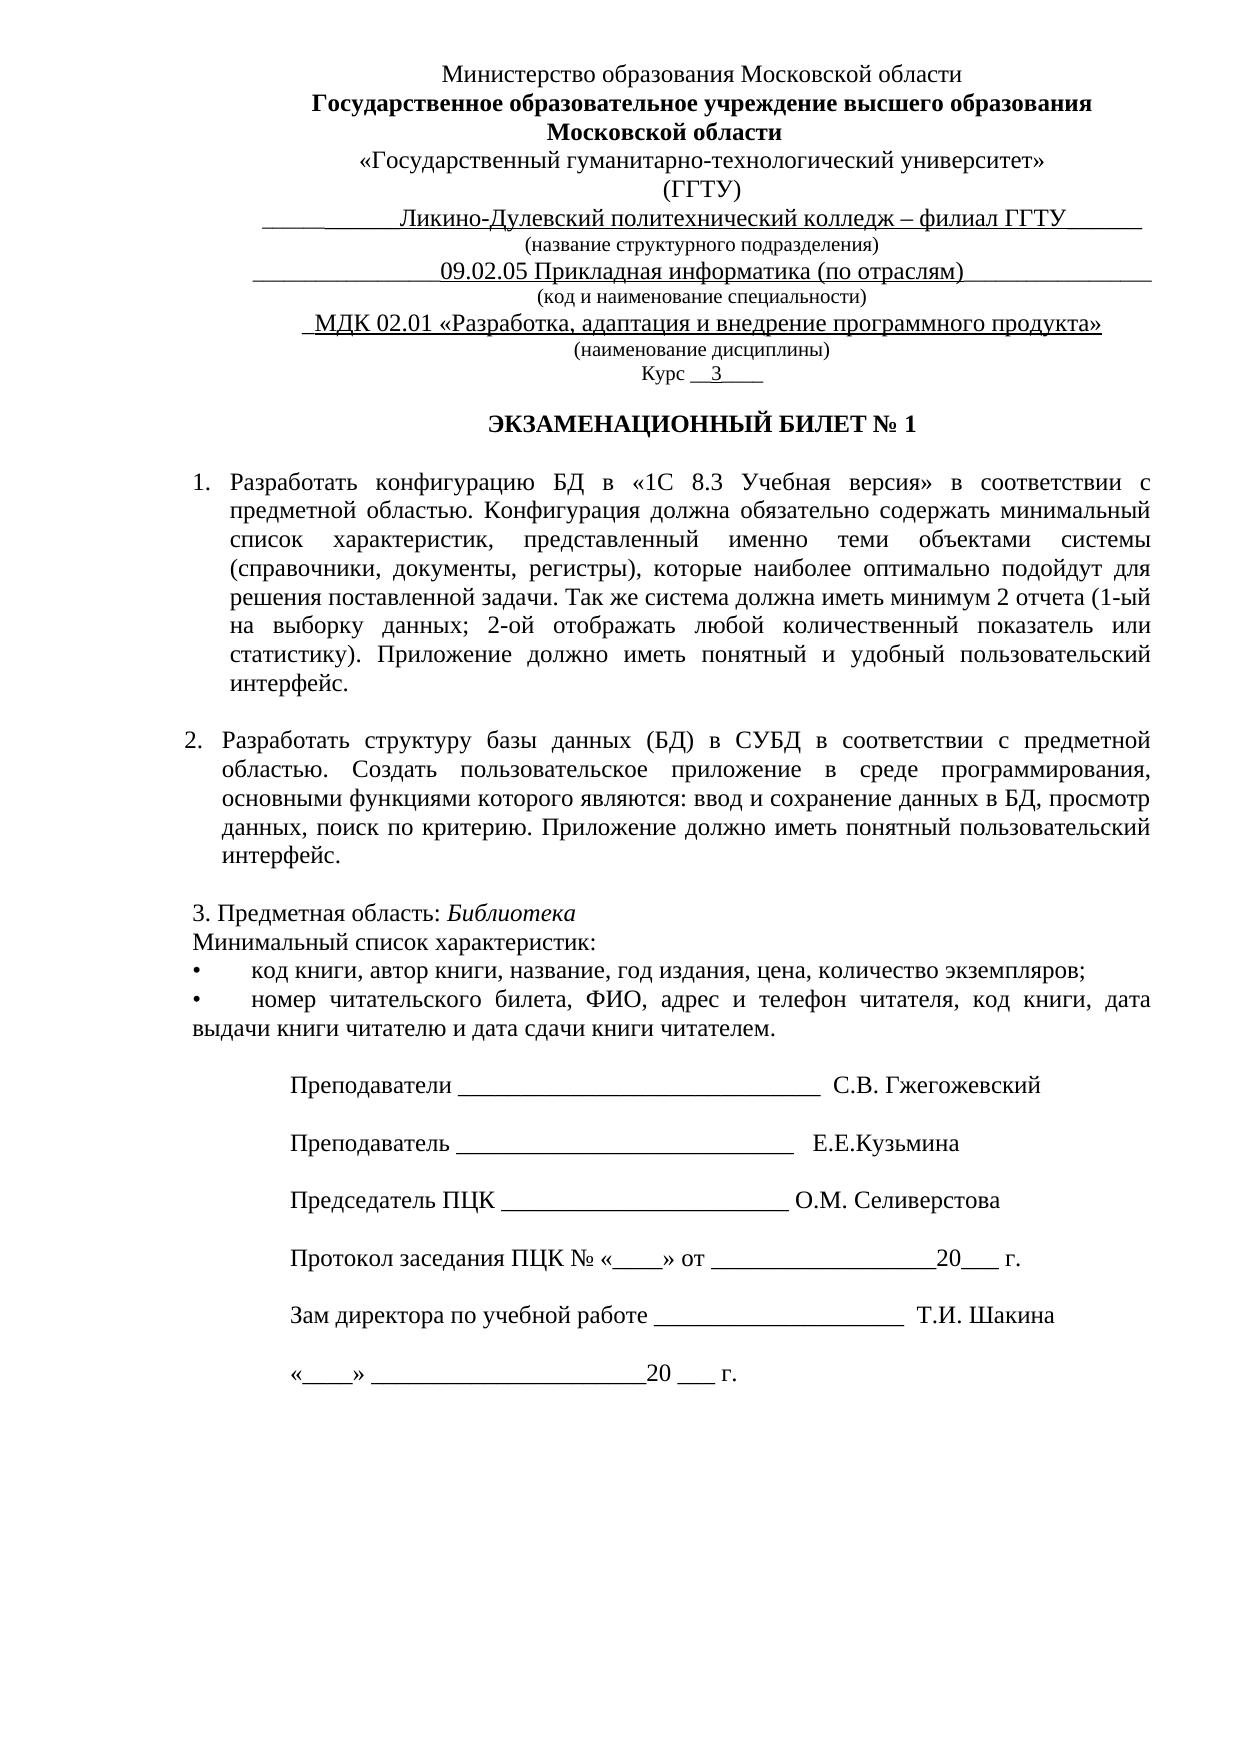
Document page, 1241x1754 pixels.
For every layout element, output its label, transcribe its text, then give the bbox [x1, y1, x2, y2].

text Курс __3____ [177, 361, 1152, 385]
text (наименование дисциплины) [177, 337, 1152, 361]
text Преподаватели _____________________________ С.В. Гжегожевский [290, 1071, 1152, 1099]
text ЭКЗАМЕНАЦИОННЫЙ БИЛЕТ № 1 [177, 409, 1152, 438]
text • код книги, автор книги, название, год издания, цена, количество экземпляров; [192, 956, 1152, 984]
text «____» ______________________20 ___ г. [290, 1358, 1152, 1387]
text ____________Ликино-Дулевский политехнический колледж – филиал ГГТУ______ [177, 203, 1152, 232]
text Председатель ПЦК _______________________ О.М. Селиверстова [290, 1186, 1152, 1214]
text Преподаватель ___________________________ Е.Е.Кузьмина [290, 1128, 1152, 1157]
text Государственное образовательное учреждение высшего образования Московской области [177, 88, 1152, 145]
text Зам директора по учебной работе ____________________ Т.И. Шакина [290, 1301, 1152, 1329]
list Разработать конфигурацию БД в «1С 8.3 Учебная версия» в соответствии с предметной областью. Конфигурация должна обязательно содержать минимальный список характеристик, представленный именно теми объектами системы (справочники, документы, регистры), которые наиболее оптимально подойдут для решения поставленной задачи. Так же система должна иметь минимум 2 отчета (1-ый на выборку данных; 2-ой отображать любой количественный показатель или статистику). Приложение должно иметь понятный и удобный пользовательский интерфейс. [192, 467, 1152, 697]
text Протокол заседания ПЦК № «____» от __________________20___ г. [290, 1243, 1152, 1272]
text _МДК 02.01 «Разработка, адаптация и внедрение программного продукта» [177, 308, 1152, 337]
text __________________09.02.05 Прикладная информатика (по отраслям)__________________ [177, 256, 1152, 284]
text • номер читательского билета, ФИО, адрес и телефон читателя, код книги, дата выдачи книги читателю и дата сдачи книги читателем. [192, 984, 1152, 1042]
text Минимальный список характеристик: [192, 927, 1152, 956]
text (код и наименование специальности) [177, 284, 1152, 308]
text 3. Предметная область: Библиотека [192, 898, 1152, 927]
text «Государственный гуманитарно-технологический университет» [177, 145, 1152, 174]
list Разработать структуру базы данных (БД) в СУБД в соответствии с предметной областью. Создать пользовательское приложение в среде программирования, основными функциями которого являются: ввод и сохранение данных в БД, просмотр данных, поиск по критерию. Приложение должно иметь понятный пользовательский интерфейс. [184, 726, 1152, 869]
text Министерство образования Московской области [177, 59, 1152, 88]
text (название структурного подразделения) [177, 232, 1152, 256]
text (ГГТУ) [177, 174, 1152, 203]
